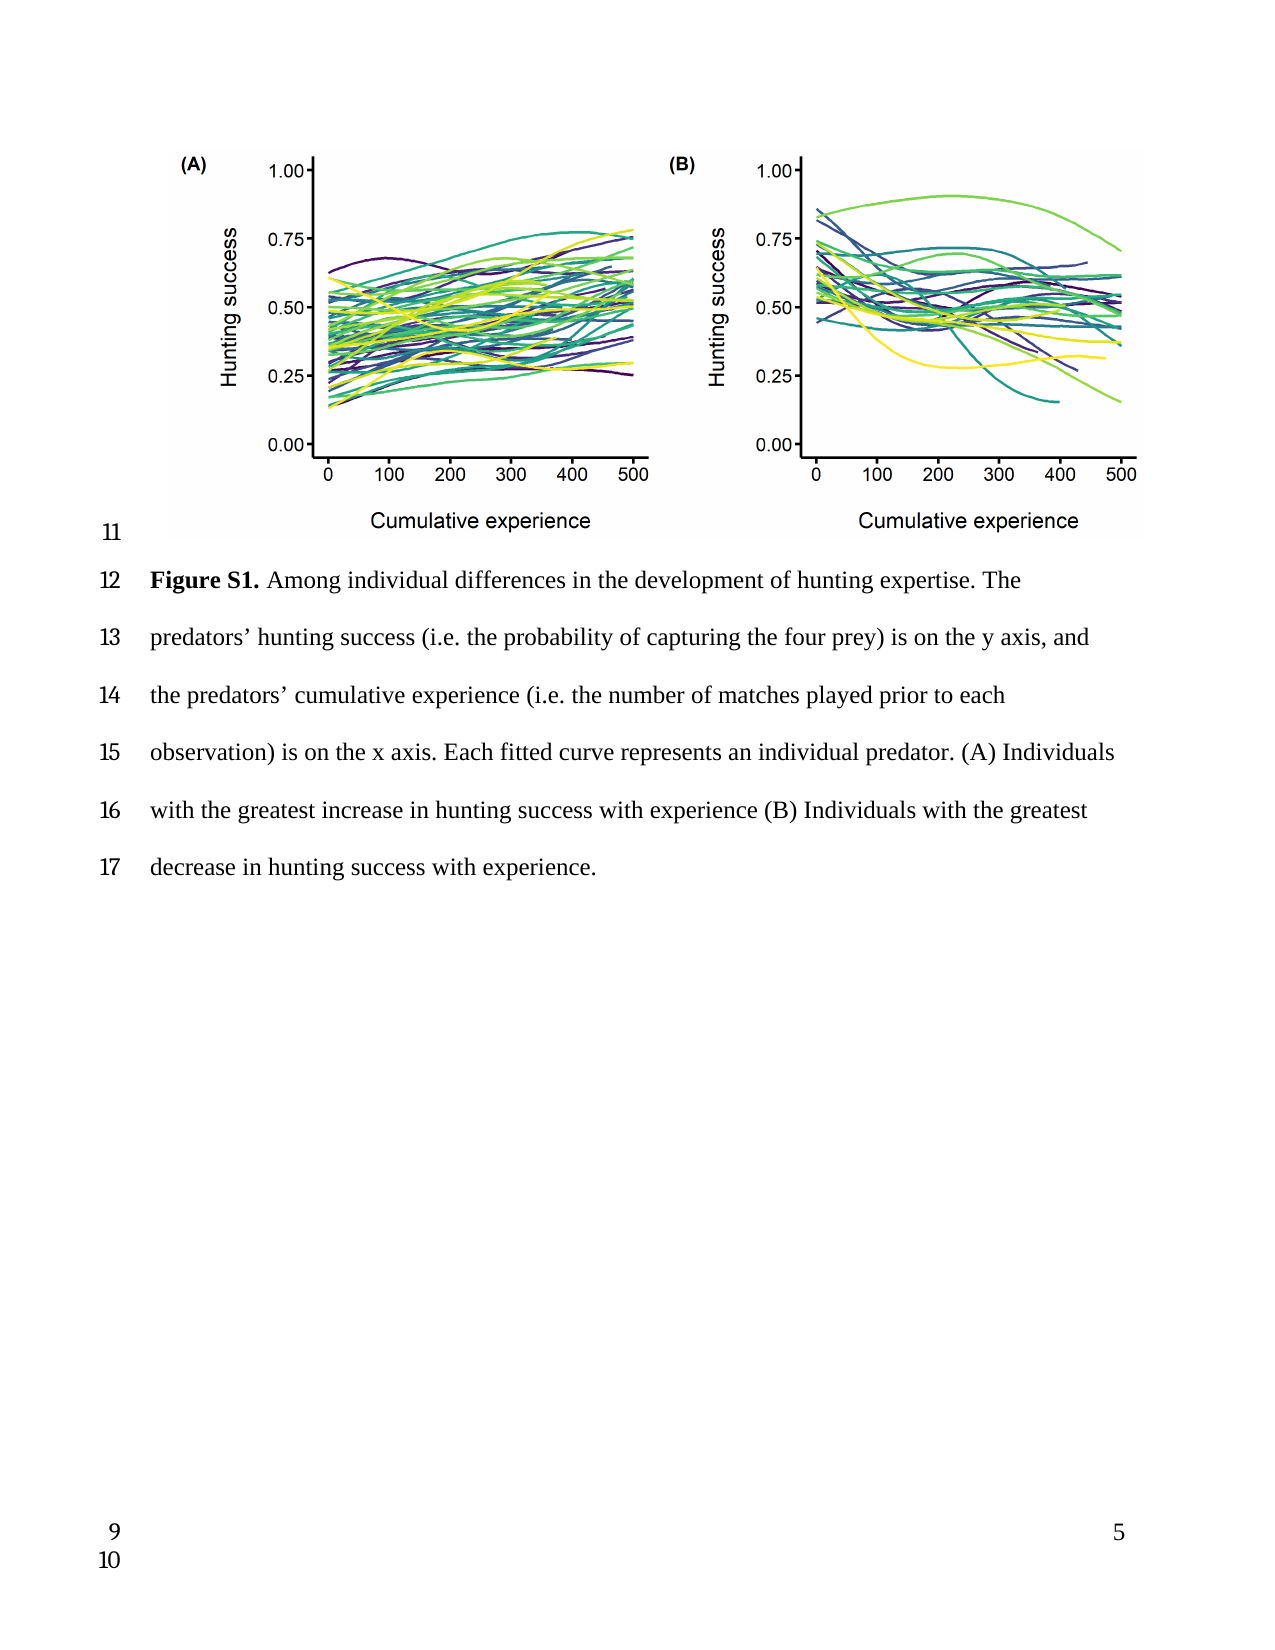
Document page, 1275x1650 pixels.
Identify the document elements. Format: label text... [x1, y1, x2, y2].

picture [168, 150, 1144, 540]
text Figure S1. Among individual differences in the development of hunting expertise. The predators’ hunting success (i.e. the probability of capturing the four prey) is on the y axis, and the predators’ cumulative experience (i.e. the number of matches played prior to each observation) is on the x axis. Each fitted curve represents an individual predator. (A) Individuals with the greatest increase in hunting success with experience (B) Individuals with the greatest decrease in hunting success with experience. [150, 565, 1125, 881]
